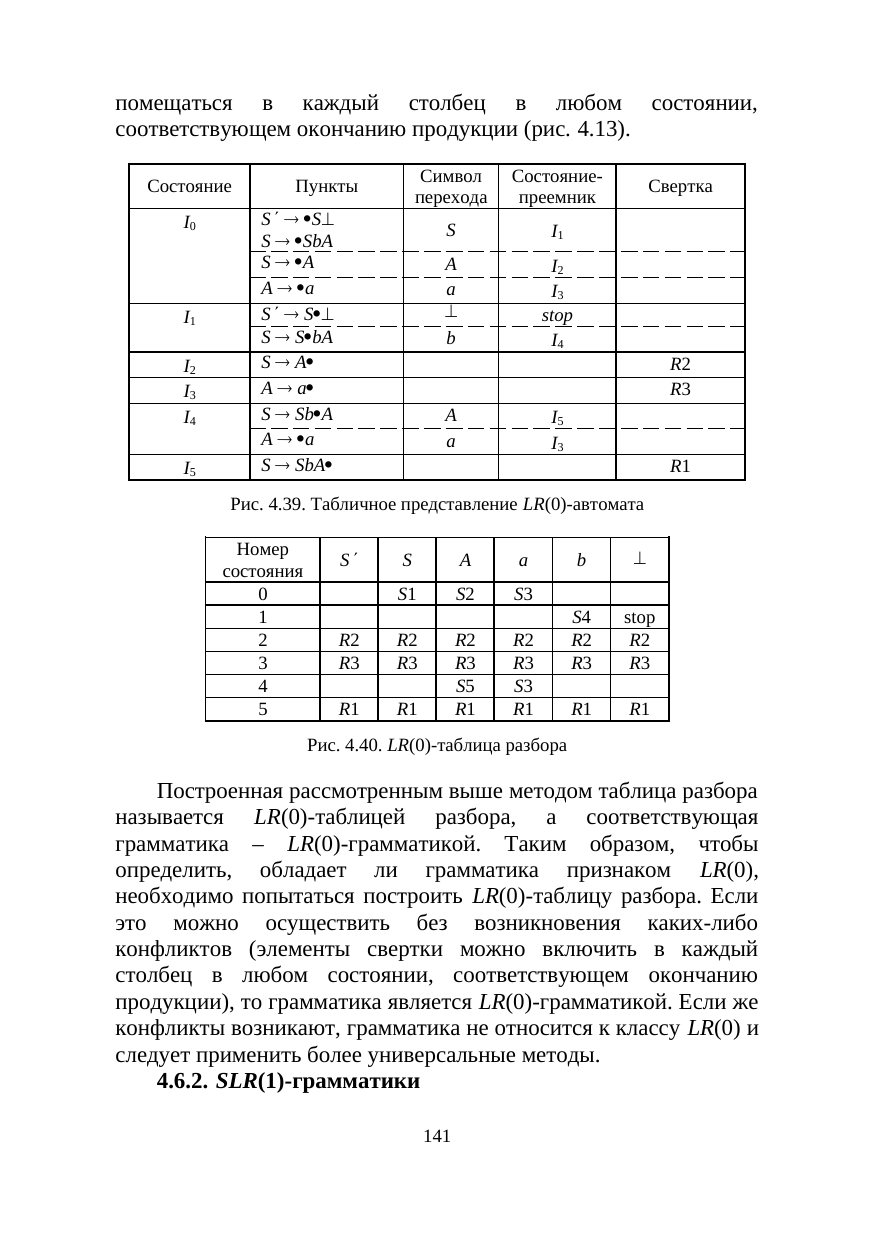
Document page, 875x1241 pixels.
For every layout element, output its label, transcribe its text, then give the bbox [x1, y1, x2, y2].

table_cell I5 [130, 455, 249, 479]
table_cell R2 [611, 629, 668, 651]
table_cell S1 [379, 583, 435, 604]
table_cell [437, 606, 493, 627]
table_cell S2 [437, 583, 493, 604]
table_cell [321, 675, 377, 697]
table_cell [499, 455, 615, 479]
table_cell 2 [206, 629, 319, 651]
table_cell [617, 404, 744, 428]
table_cell S SbA [251, 455, 403, 479]
table_header b [553, 538, 610, 581]
table_cell I4 [130, 404, 249, 454]
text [115, 89, 759, 141]
table_cell R2 [379, 629, 435, 651]
table_cell S SbA [251, 326, 403, 351]
table_cell I1 [499, 209, 615, 251]
table_cell a [404, 428, 498, 454]
table_cell stop [499, 304, 615, 326]
table_cell I3 [130, 378, 249, 402]
table_cell [379, 606, 435, 627]
table_cell [617, 304, 744, 326]
table_cell [617, 326, 744, 351]
table_cell [611, 675, 668, 697]
table_cell 1 [206, 606, 319, 627]
table_cell S [404, 209, 498, 251]
table_cell [617, 251, 744, 277]
table_cell S3 [495, 583, 552, 604]
table_cell S3 [495, 675, 552, 697]
table_cell [404, 353, 498, 377]
table_cell [404, 304, 498, 326]
table_header a [495, 538, 552, 581]
table_cell R2 [495, 629, 552, 651]
table_cell I3 [499, 277, 615, 302]
table_cell [321, 583, 377, 604]
table_cell [553, 583, 610, 604]
table_cell stop [611, 606, 668, 627]
table_cell I2 [130, 353, 249, 377]
table_cell [499, 353, 615, 377]
subtitle SLR(1)-грамматики [157, 1067, 759, 1093]
table_cell [404, 455, 498, 479]
table_cell [404, 378, 498, 402]
table_cell S A [251, 353, 403, 377]
table_cell [499, 378, 615, 402]
table_cell b [404, 326, 498, 351]
table_cell R2 [437, 629, 493, 651]
table_cell S SbA [251, 229, 403, 251]
table_cell R3 [495, 652, 552, 674]
table_cell [379, 675, 435, 697]
table_cell I5 [499, 404, 615, 428]
table_cell I2 [499, 251, 615, 277]
table_cell R3 [437, 652, 493, 674]
table_cell R1 [553, 698, 610, 720]
table_cell A a [251, 428, 403, 454]
table_cell R3 [379, 652, 435, 674]
table_cell R3 [611, 652, 668, 674]
table_header Пункты [251, 165, 403, 208]
table_cell S4 [553, 606, 610, 627]
table_cell R1 [437, 698, 493, 720]
table_cell S SbA [251, 404, 403, 428]
table_cell R2 [321, 629, 377, 651]
table_header A [437, 538, 493, 581]
table_cell 5 [206, 698, 319, 720]
table_cell R1 [611, 698, 668, 720]
table_cell A a [251, 277, 403, 302]
table_cell A [404, 251, 498, 277]
table_header Состояние [130, 165, 249, 208]
table_cell R1 [495, 698, 552, 720]
table_header Номер состояния [206, 538, 319, 581]
table_cell 0 [206, 583, 319, 604]
table_cell [495, 606, 552, 627]
table_cell R3 [617, 378, 744, 402]
table_cell S S [251, 304, 403, 326]
table_cell S S [251, 209, 403, 229]
table_cell [617, 209, 744, 251]
table_header S [379, 538, 435, 581]
table_cell I0 [130, 209, 249, 302]
table_cell I3 [499, 428, 615, 454]
table_cell S A [251, 251, 403, 277]
table_cell 3 [206, 652, 319, 674]
table_header Символ перехода [404, 165, 498, 208]
table_cell A a [251, 378, 403, 402]
table_cell R1 [321, 698, 377, 720]
table_cell [617, 277, 744, 302]
table_header Состояние-преемник [499, 165, 615, 208]
text Построенная рассмотренным выше методом таблица разбора называется LR(0)-таблицей разбора, а соответствующая грамматика – LR(0)-грамматикой. Таким образом, чтобы определить, обладает ли грамматика признаком LR(0), необходимо попытаться построить LR(0)-таблицу разбора. Если это можно осуществить без возникновения каких-либо конфликтов (элементы свертки можно включить в каждый столбец в любом состоянии, соответствующем окончанию продукции), то грамматика является LR(0)-грамматикой. Если же конфликты возникают, грамматика не относится к классу LR(0) и следует применить более универсальные методы. [115, 777, 759, 1067]
table_cell R3 [553, 652, 610, 674]
table_cell a [404, 277, 498, 302]
table_cell 4 [206, 675, 319, 697]
table_header [611, 538, 668, 581]
table_cell R3 [321, 652, 377, 674]
table_cell I4 [499, 326, 615, 351]
table_cell I1 [130, 304, 249, 351]
table_header S [321, 538, 377, 581]
table_cell [321, 606, 377, 627]
table_cell R2 [617, 353, 744, 377]
table_cell [611, 583, 668, 604]
table_cell [553, 675, 610, 697]
table_header Свертка [617, 165, 744, 208]
table_cell [617, 428, 744, 454]
table_cell S5 [437, 675, 493, 697]
table_cell R2 [553, 629, 610, 651]
table_cell A [404, 404, 498, 428]
table_cell R1 [617, 455, 744, 479]
table_cell R1 [379, 698, 435, 720]
